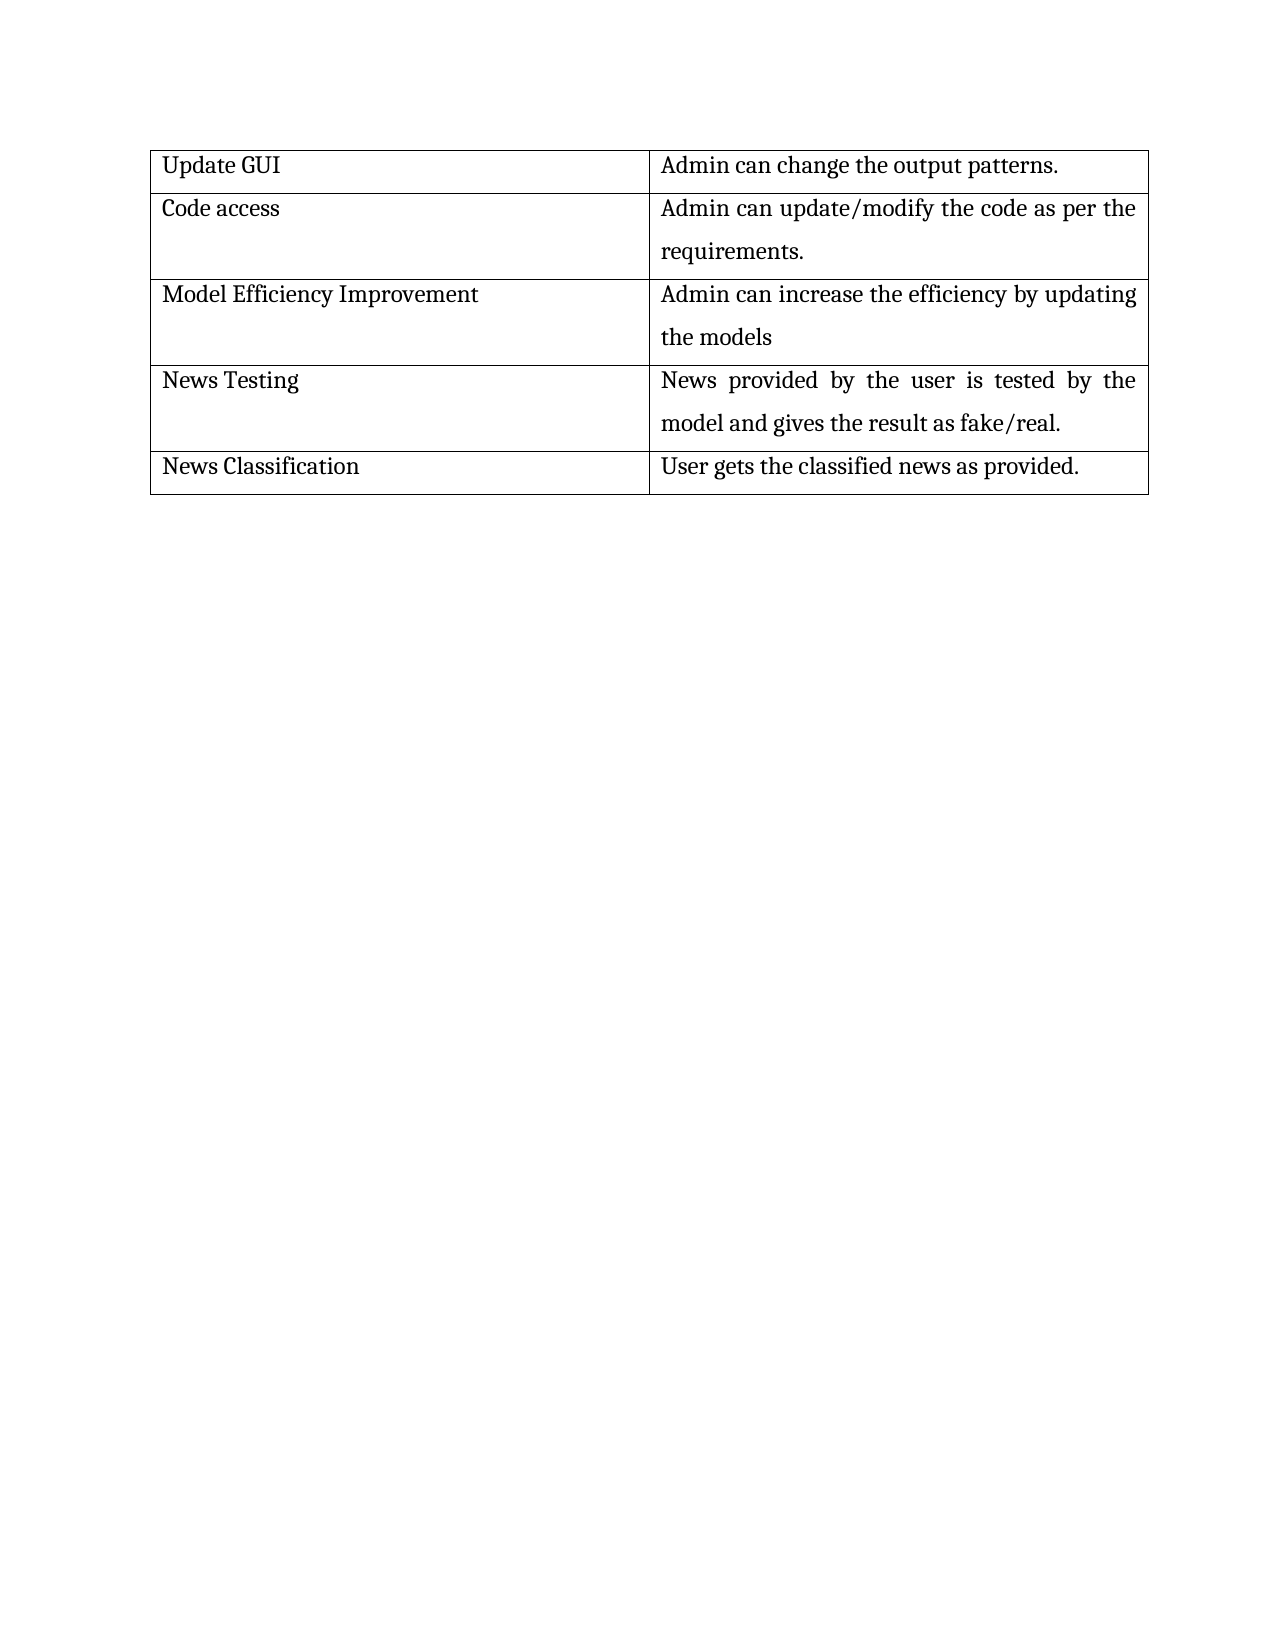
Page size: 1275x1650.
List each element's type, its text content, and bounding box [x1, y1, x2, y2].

table_cell News Classification [151, 452, 649, 494]
table_cell Admin can update/modify the code as per the requirements. [650, 194, 1148, 279]
table_cell News Testing [151, 366, 649, 451]
table_cell News provided by the user is tested by the model and gives the result as fake/real. [650, 366, 1148, 451]
table_cell Code access [151, 194, 649, 279]
table_cell Model Efficiency Improvement [151, 280, 649, 365]
table_cell Admin can increase the efficiency by updating the models [650, 280, 1148, 365]
table_cell Admin can change the output patterns. [650, 151, 1148, 193]
table_cell User gets the classified news as provided. [650, 452, 1148, 494]
table_cell Update GUI [151, 151, 649, 193]
